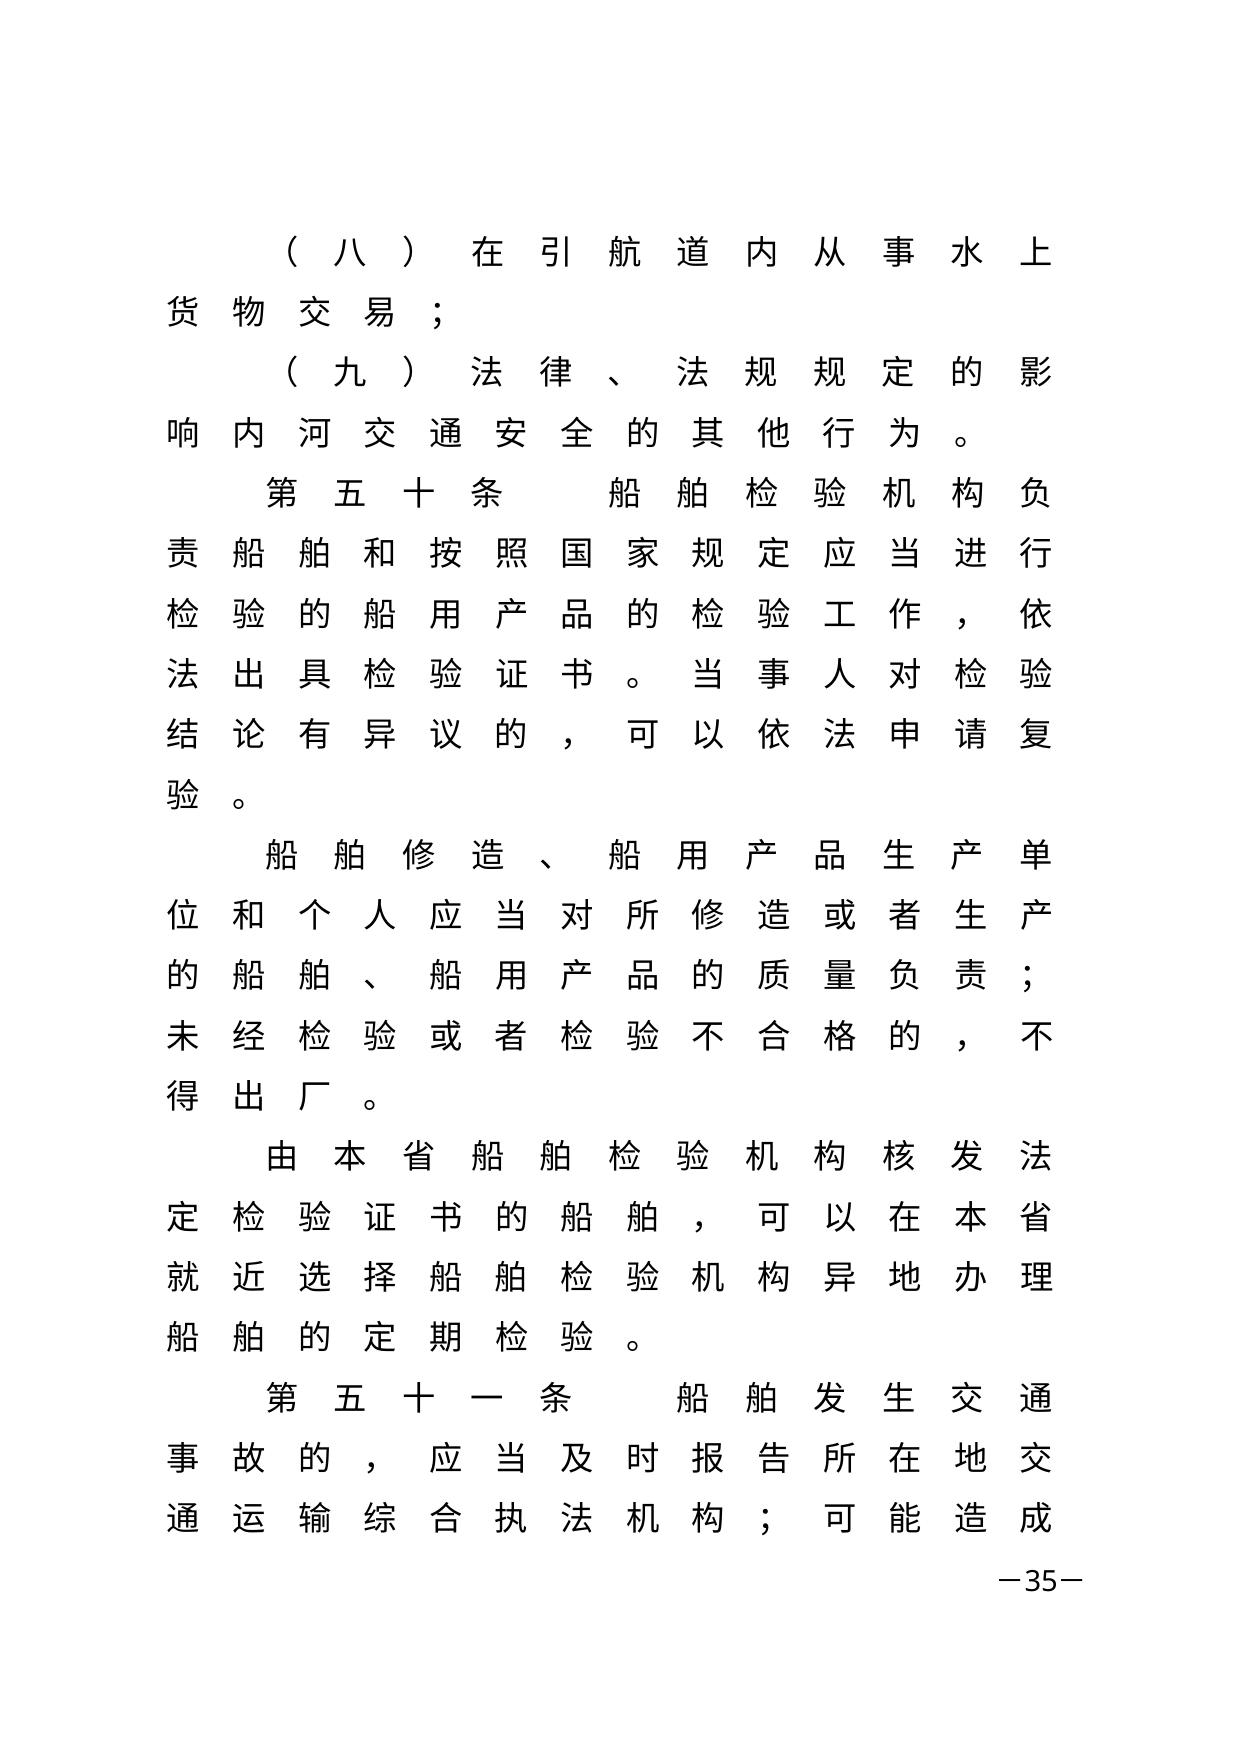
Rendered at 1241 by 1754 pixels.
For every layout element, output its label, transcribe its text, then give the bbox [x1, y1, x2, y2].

text 船舶修造、船用产品生产单位和个人应当对所修造或者生产的船舶、船用产品的质量负责；未经检验或者检验不合格的，不得出厂。 [167, 823, 1085, 1124]
text （九）法律、法规规定的影响内河交通安全的其他行为。 [167, 340, 1085, 461]
text （八）在引航道内从事水上货物交易； [167, 219, 1085, 340]
text 第五十一条 船舶发生交通事故的，应当及时报告所在地交通运输综合执法机构；可能造成水体污染的，还应当报告所在地生态环境部门。 [167, 1365, 1085, 1546]
text 由本省船舶检验机构核发法定检验证书的船舶，可以在本省就近选择船舶检验机构异地办理船舶的定期检验。 [167, 1124, 1085, 1365]
text 第五十条 船舶检验机构负责船舶和按照国家规定应当进行检验的船用产品的检验工作，依法出具检验证书。当事人对检验结论有异议的，可以依法申请复验。 [167, 461, 1085, 823]
